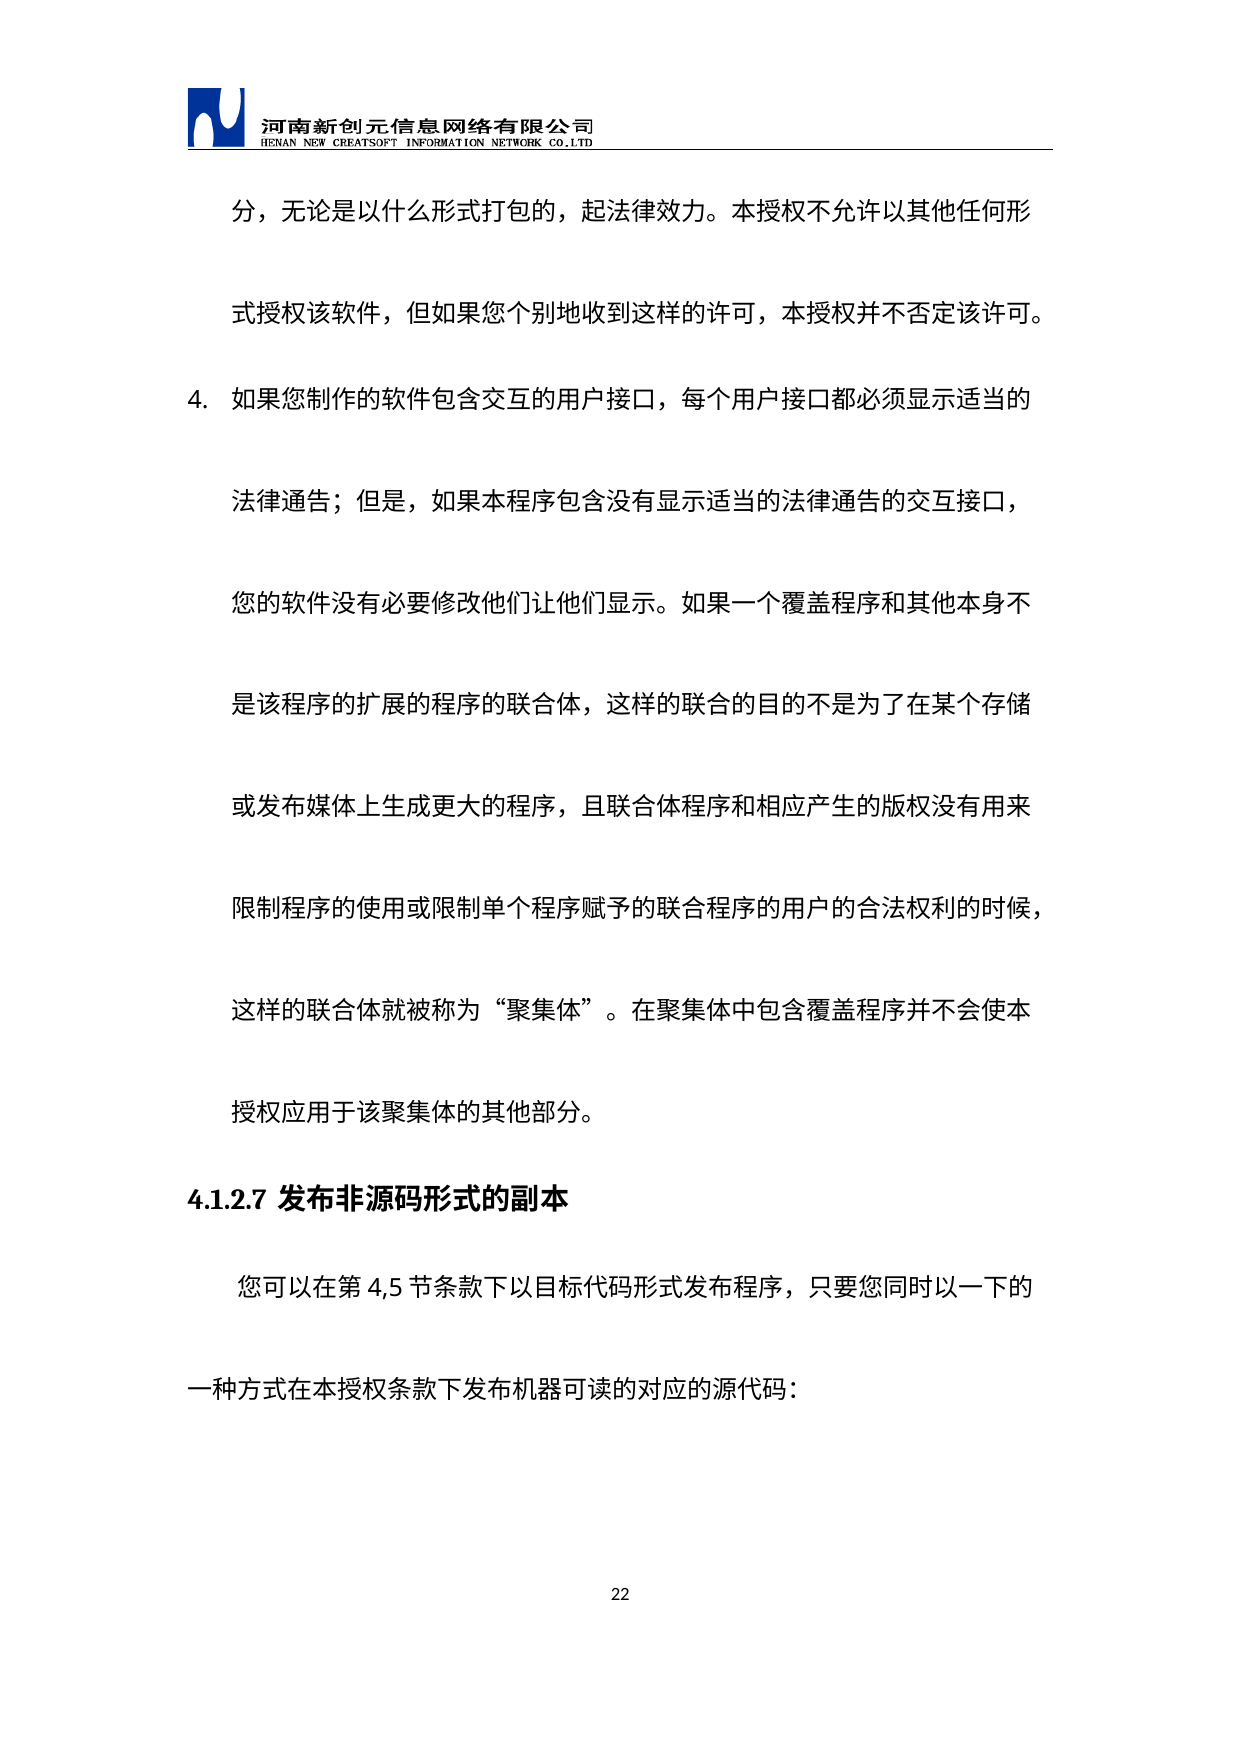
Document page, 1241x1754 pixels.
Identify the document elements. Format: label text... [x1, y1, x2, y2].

text 您可以在第4,5节条款下以目标代码形式发布程序，只要您同时以一下的一种方式在本授权条款下发布机器可读的对应的源代码： [187, 1252, 1053, 1422]
subtitle 发布非源码形式的副本 [187, 1163, 1053, 1231]
list 您必须把整个软件作为一个整体向任何获取副本的人按照本授权协议授权。本授权因此会和任何按照第7节加入的条款一起，对整个软件及其所有部分，无论是以什么形式打包的，起法律效力。本授权不允许以其他任何形式授权该软件，但如果您个别地收到这样的许可，本授权并不否定该许可。 [187, 176, 1053, 345]
picture [187, 88, 593, 147]
list 如果您制作的软件包含交互的用户接口，每个用户接口都必须显示适当的法律通告；但是，如果本程序包含没有显示适当的法律通告的交互接口，您的软件没有必要修改他们让他们显示。如果一个覆盖程序和其他本身不是该程序的扩展的程序的联合体，这样的联合的目的不是为了在某个存储或发布媒体上生成更大的程序，且联合体程序和相应产生的版权没有用来限制程序的使用或限制单个程序赋予的联合程序的用户的合法权利的时候，这样的联合体就被称为“聚集体”。在聚集体中包含覆盖程序并不会使本授权应用于该聚集体的其他部分。 [187, 363, 1053, 1144]
